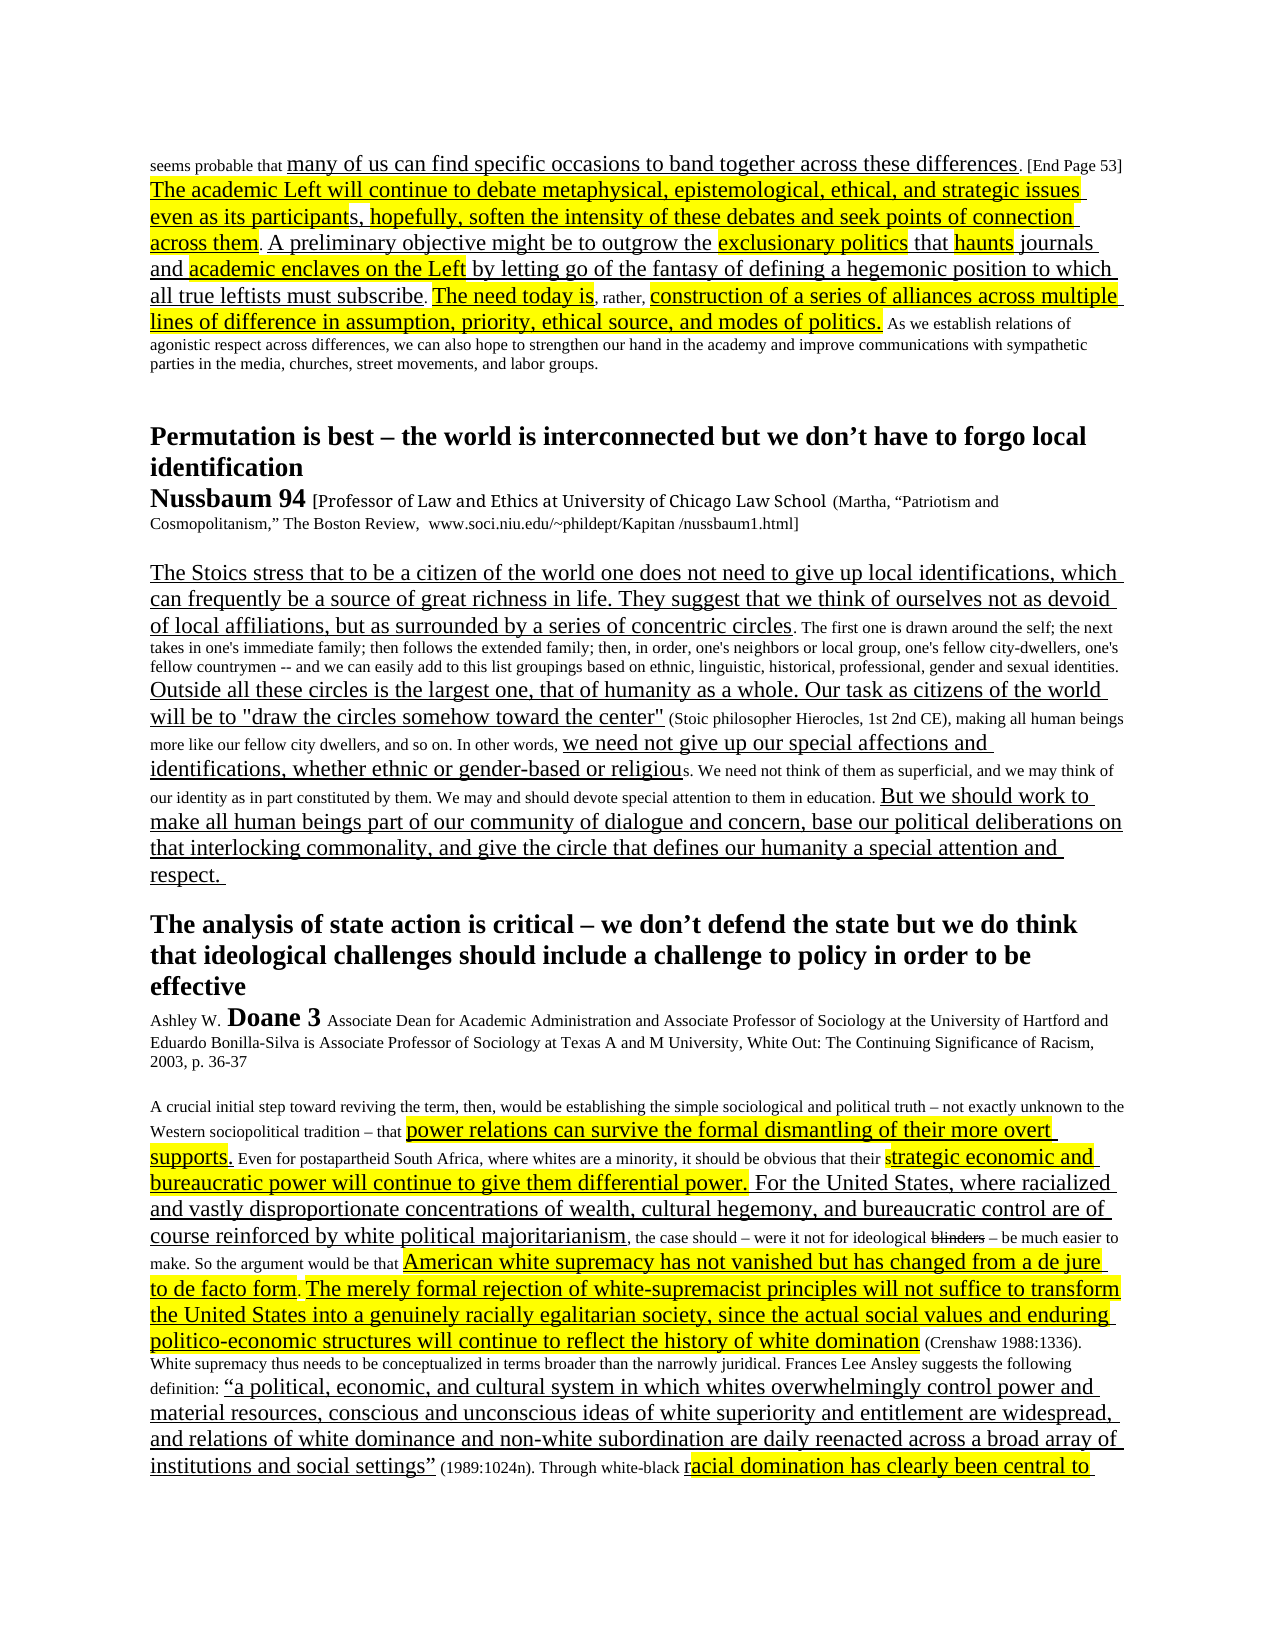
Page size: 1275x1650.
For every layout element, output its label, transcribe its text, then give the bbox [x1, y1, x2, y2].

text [150, 150, 1125, 373]
text The Stoics stress that to be a citizen of the world one does not need to give up local identifications, which can frequently be a source of great richness in life. They suggest that we think of ourselves not as devoid of local affiliations, but as surrounded by a series of concentric circles. The first one is drawn around the self; the next takes in one's immediate family; then follows the extended family; then, in order, one's neighbors or local group, one's fellow city-dwellers, one's fellow countrymen -- and we can easily add to this list groupings based on ethnic, linguistic, historical, professional, gender and sexual identities. Outside all these circles is the largest one, that of humanity as a whole. Our task as citizens of the world will be to "draw the circles somehow toward the center" (Stoic philosopher Hierocles, 1st 2nd CE), making all human beings more like our fellow city dwellers, and so on. In other words, we need not give up our special affections and identifications, whether ethnic or gender-based or religious. We need not think of them as superficial, and we may think of our identity as in part constituted by them. We may and should devote special attention to them in education. But we should work to make all human beings part of our community of dialogue and concern, base our political deliberations on that interlocking commonality, and give the circle that defines our humanity a special attention and respect. [150, 559, 1125, 887]
text Nussbaum 94 [Professor of Law and Ethics at University of Chicago Law School (Martha, “Patriotism and Cosmopolitanism,” The Boston Review, www.soci.niu.edu/~phildept/Kapitan /nussbaum1.html] [150, 482, 1125, 533]
subtitle The analysis of state action is critical – we don’t defend the state but we do think that ideological challenges should include a challenge to policy in order to be effective [150, 908, 1125, 1001]
text Ashley W. Doane 3 Associate Dean for Academic Administration and Associate Professor of Sociology at the University of Hartford and Eduardo Bonilla-Silva is Associate Professor of Sociology at Texas A and M University, White Out: The Continuing Significance of Racism, 2003, p. 36-37 [150, 1001, 1125, 1071]
subtitle Permutation is best – the world is interconnected but we don’t have to forgo local identification [150, 420, 1125, 482]
